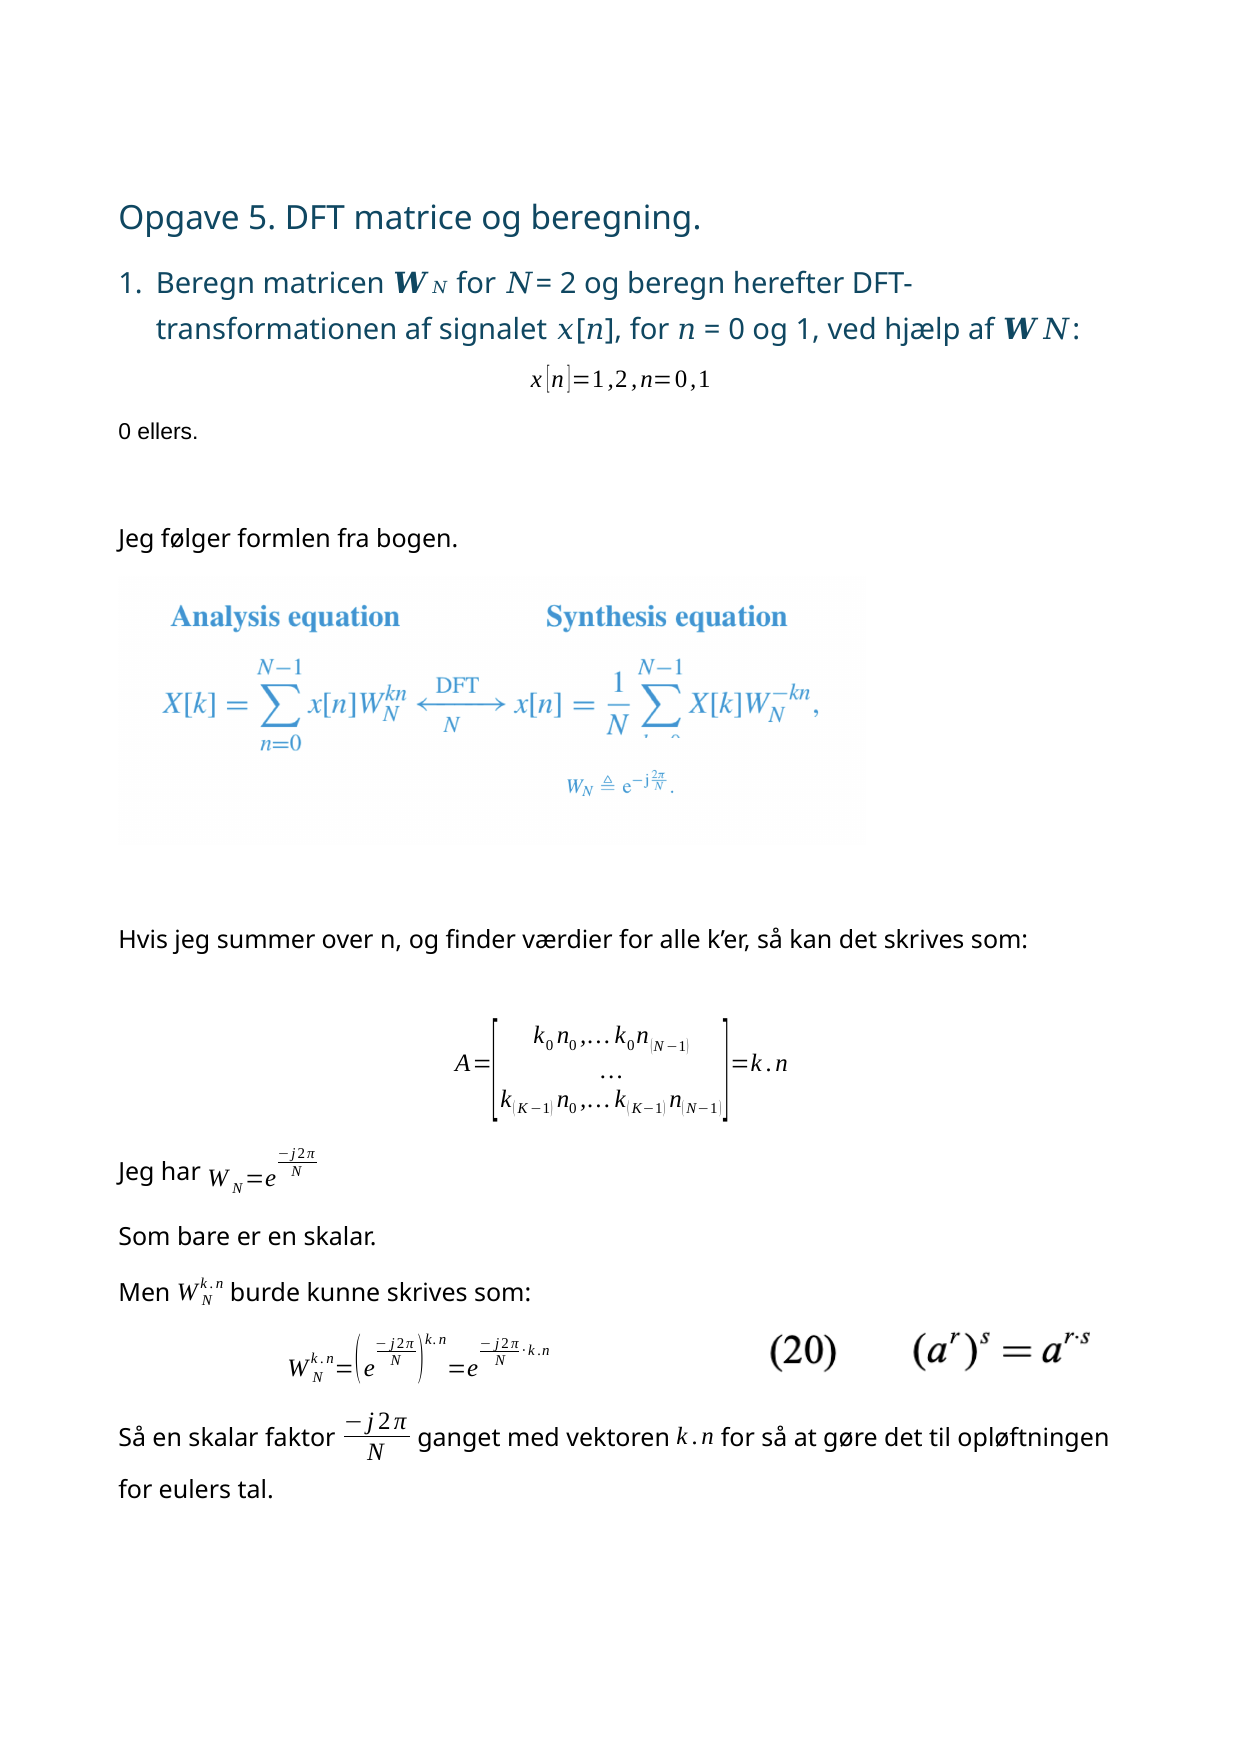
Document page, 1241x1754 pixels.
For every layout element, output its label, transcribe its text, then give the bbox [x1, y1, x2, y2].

subtitle Opgave 5. DFT matrice og beregning. [118, 194, 1122, 239]
text Hvis jeg summer over n, og finder værdier for alle k’er, så kan det skrives som: [118, 922, 1122, 995]
text Som bare er en skalar. [118, 1218, 1122, 1252]
picture [118, 576, 867, 845]
text Jeg har [118, 1145, 1122, 1197]
text Så en skalar faktor ganget med vektoren for så at gøre det til opløftningen for eulers tal. [118, 1407, 1122, 1506]
text Jeg følger formlen fra bogen. [118, 521, 1122, 555]
subtitle Beregn matricen 𝑾𝑁 for 𝑁= 2 og beregn herefter DFT-transformationen af signalet 𝑥[𝑛], for 𝑛 = 0 og 1, ved hjælp af 𝑾𝑁: [118, 263, 1122, 348]
text Men burde kunne skrives som: [118, 1274, 1122, 1309]
picture [737, 1313, 1142, 1405]
text 0 ellers. [118, 418, 1122, 444]
